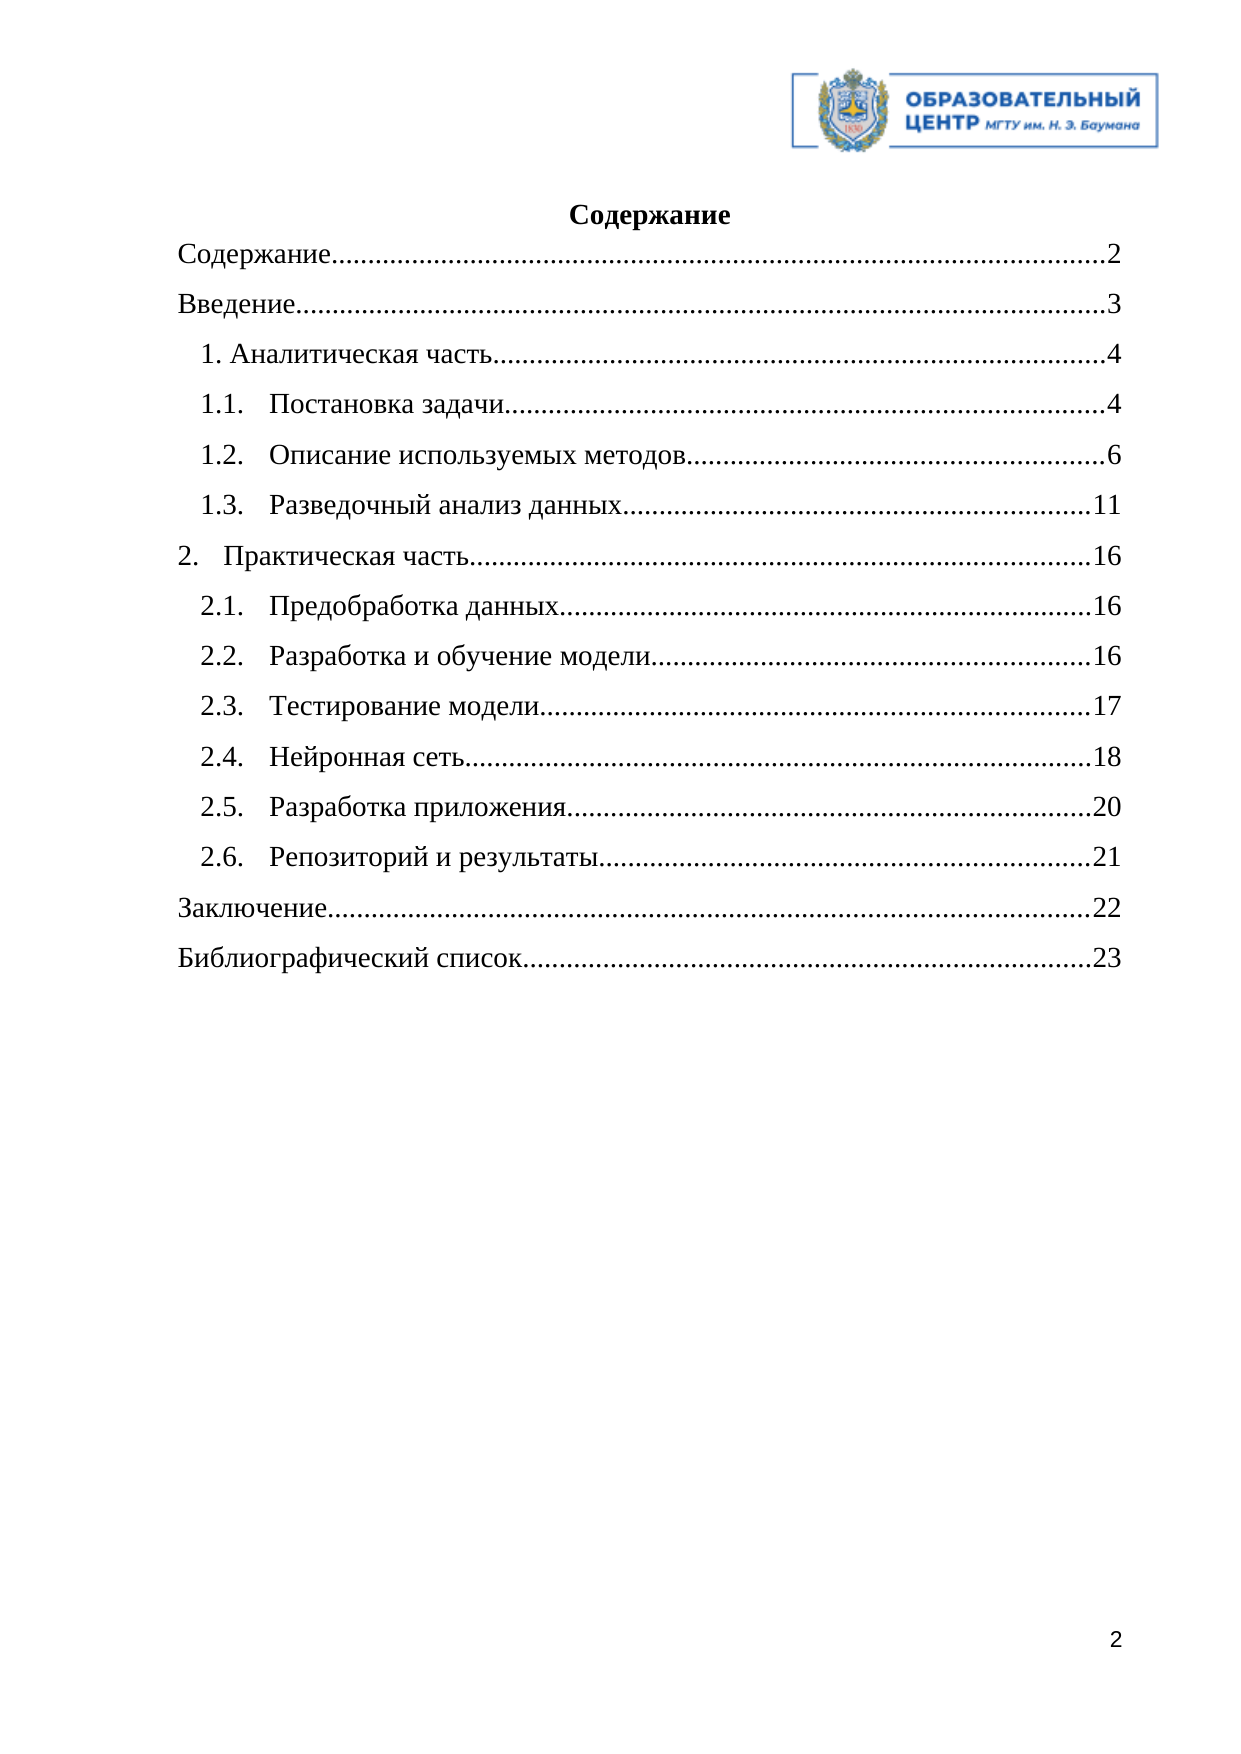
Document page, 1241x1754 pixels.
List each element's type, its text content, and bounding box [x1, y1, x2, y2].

text 1.2. Описание используемых методов 6 [200, 437, 1122, 471]
text 1. Аналитическая часть 4 [200, 336, 1122, 370]
text 2. Практическая часть 16 [177, 538, 1122, 571]
text 2.6. Репозиторий и результаты 21 [200, 839, 1122, 873]
text 1.3. Разведочный анализ данных 11 [200, 487, 1122, 521]
text Библиографический список 23 [177, 940, 1122, 974]
text 1.1. Постановка задачи 4 [200, 387, 1122, 420]
text 2.4. Нейронная сеть 18 [200, 739, 1122, 772]
text 2.3. Тестирование модели 17 [200, 688, 1122, 722]
text 2.5. Разработка приложения 20 [200, 789, 1122, 823]
text 2.1. Предобработка данных 16 [200, 588, 1122, 621]
picture [761, 45, 1209, 168]
text Заключение 22 [177, 890, 1122, 923]
subtitle Содержание [177, 126, 1122, 231]
text 2.2. Разработка и обучение модели 16 [200, 638, 1122, 672]
text Введение 3 [177, 286, 1122, 319]
text Содержание 2 [177, 236, 1122, 269]
